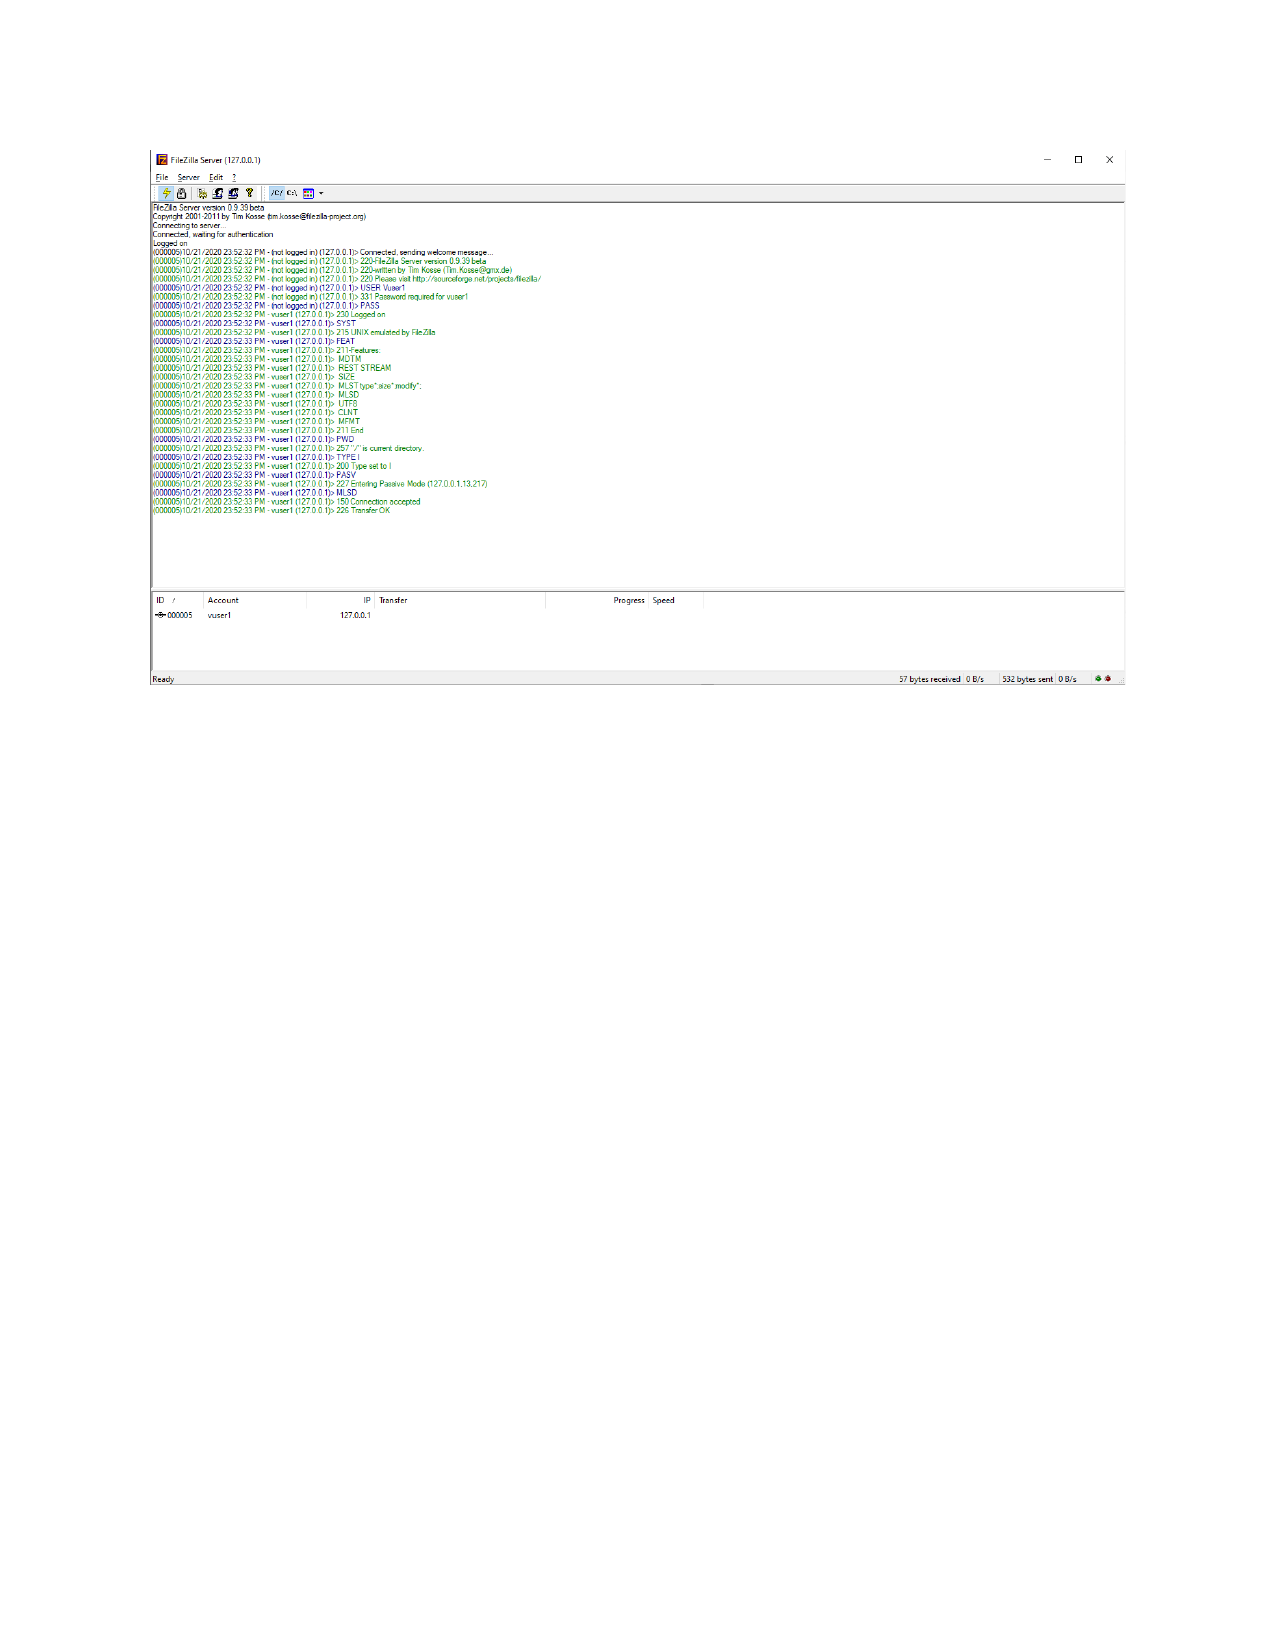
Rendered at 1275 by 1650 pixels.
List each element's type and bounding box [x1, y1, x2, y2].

picture [150, 150, 1125, 685]
